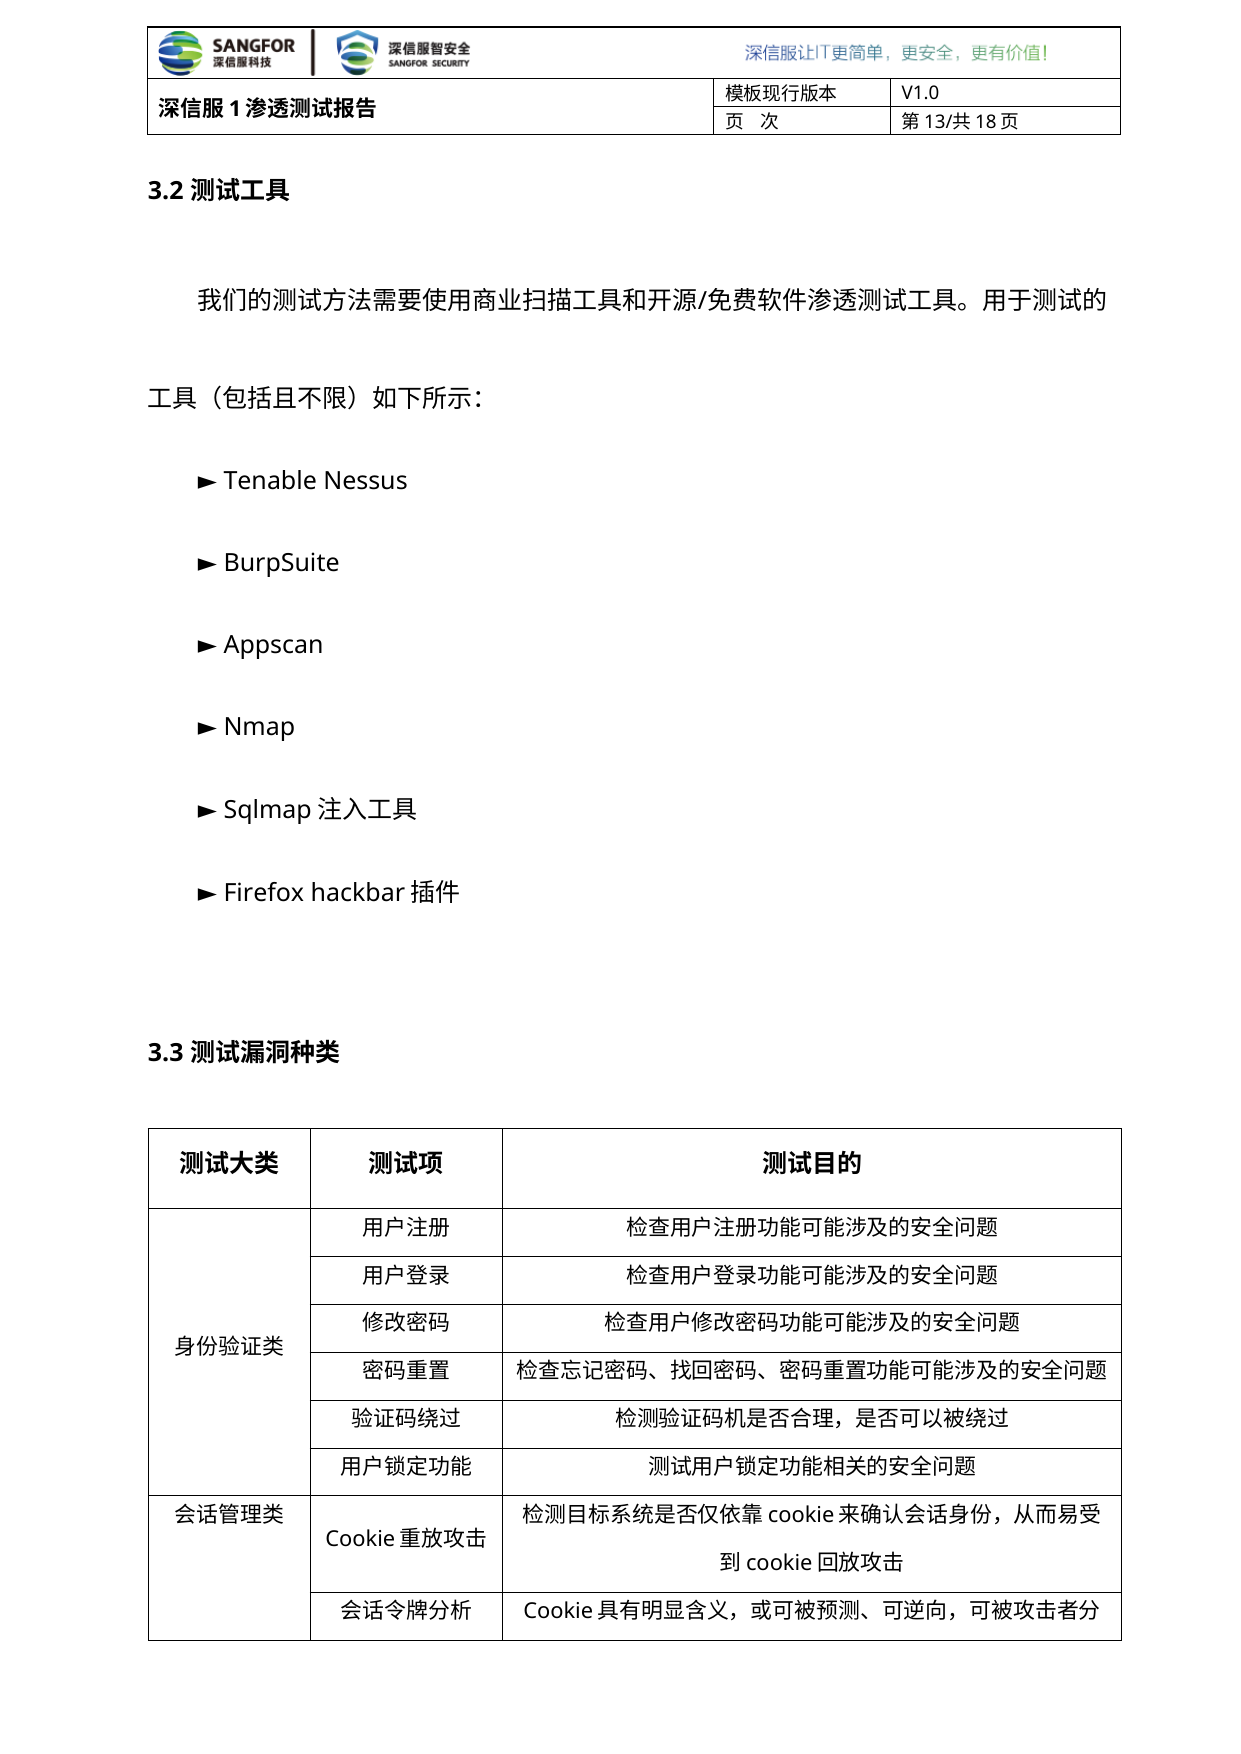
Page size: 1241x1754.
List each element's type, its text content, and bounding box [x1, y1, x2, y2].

table_cell 用户锁定功能 [311, 1449, 502, 1495]
table_cell Cookie重放攻击 [311, 1496, 502, 1592]
table_cell 用户注册 [311, 1209, 502, 1256]
table_cell 会话管理类 [149, 1496, 310, 1639]
text ► Sqlmap注入工具 [148, 775, 1122, 840]
table_cell 身份验证类 [149, 1209, 310, 1495]
picture [158, 28, 1047, 77]
table_header 测试大类 [149, 1129, 310, 1208]
table_header 测试项 [311, 1129, 502, 1208]
text ► BurpSuite [148, 529, 1122, 594]
text ► Appscan [148, 611, 1122, 676]
table_cell 密码重置 [311, 1353, 502, 1399]
text ► Tenable Nessus [148, 447, 1122, 512]
table_cell 用户登录 [311, 1257, 502, 1304]
table_cell 检测目标系统是否仅依靠cookie来确认会话身份，从而易受到cookie回放攻击 [503, 1496, 1121, 1592]
table_cell 检查用户登录功能可能涉及的安全问题 [503, 1257, 1121, 1304]
table_cell 检查用户注册功能可能涉及的安全问题 [503, 1209, 1121, 1256]
subtitle 3.2 测试工具 [148, 156, 1122, 221]
table_cell 检测验证码机是否合理，是否可以被绕过 [503, 1401, 1121, 1447]
table_cell 检查忘记密码、找回密码、密码重置功能可能涉及的安全问题 [503, 1353, 1121, 1399]
table_cell 测试用户锁定功能相关的安全问题 [503, 1449, 1121, 1495]
text ► Firefox hackbar插件 [148, 858, 1122, 923]
text 我们的测试方法需要使用商业扫描工具和开源/免费软件渗透测试工具。用于测试的工具（包括且不限）如下所示： [148, 266, 1122, 429]
text ► Nmap [148, 693, 1122, 758]
table_header 测试目的 [503, 1129, 1121, 1208]
subtitle 3.3 测试漏洞种类 [148, 1018, 1122, 1083]
table_cell 验证码绕过 [311, 1401, 502, 1447]
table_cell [503, 1593, 1121, 1639]
table_cell 会话令牌分析 [311, 1593, 502, 1639]
table_cell 修改密码 [311, 1305, 502, 1352]
table_cell 检查用户修改密码功能可能涉及的安全问题 [503, 1305, 1121, 1352]
